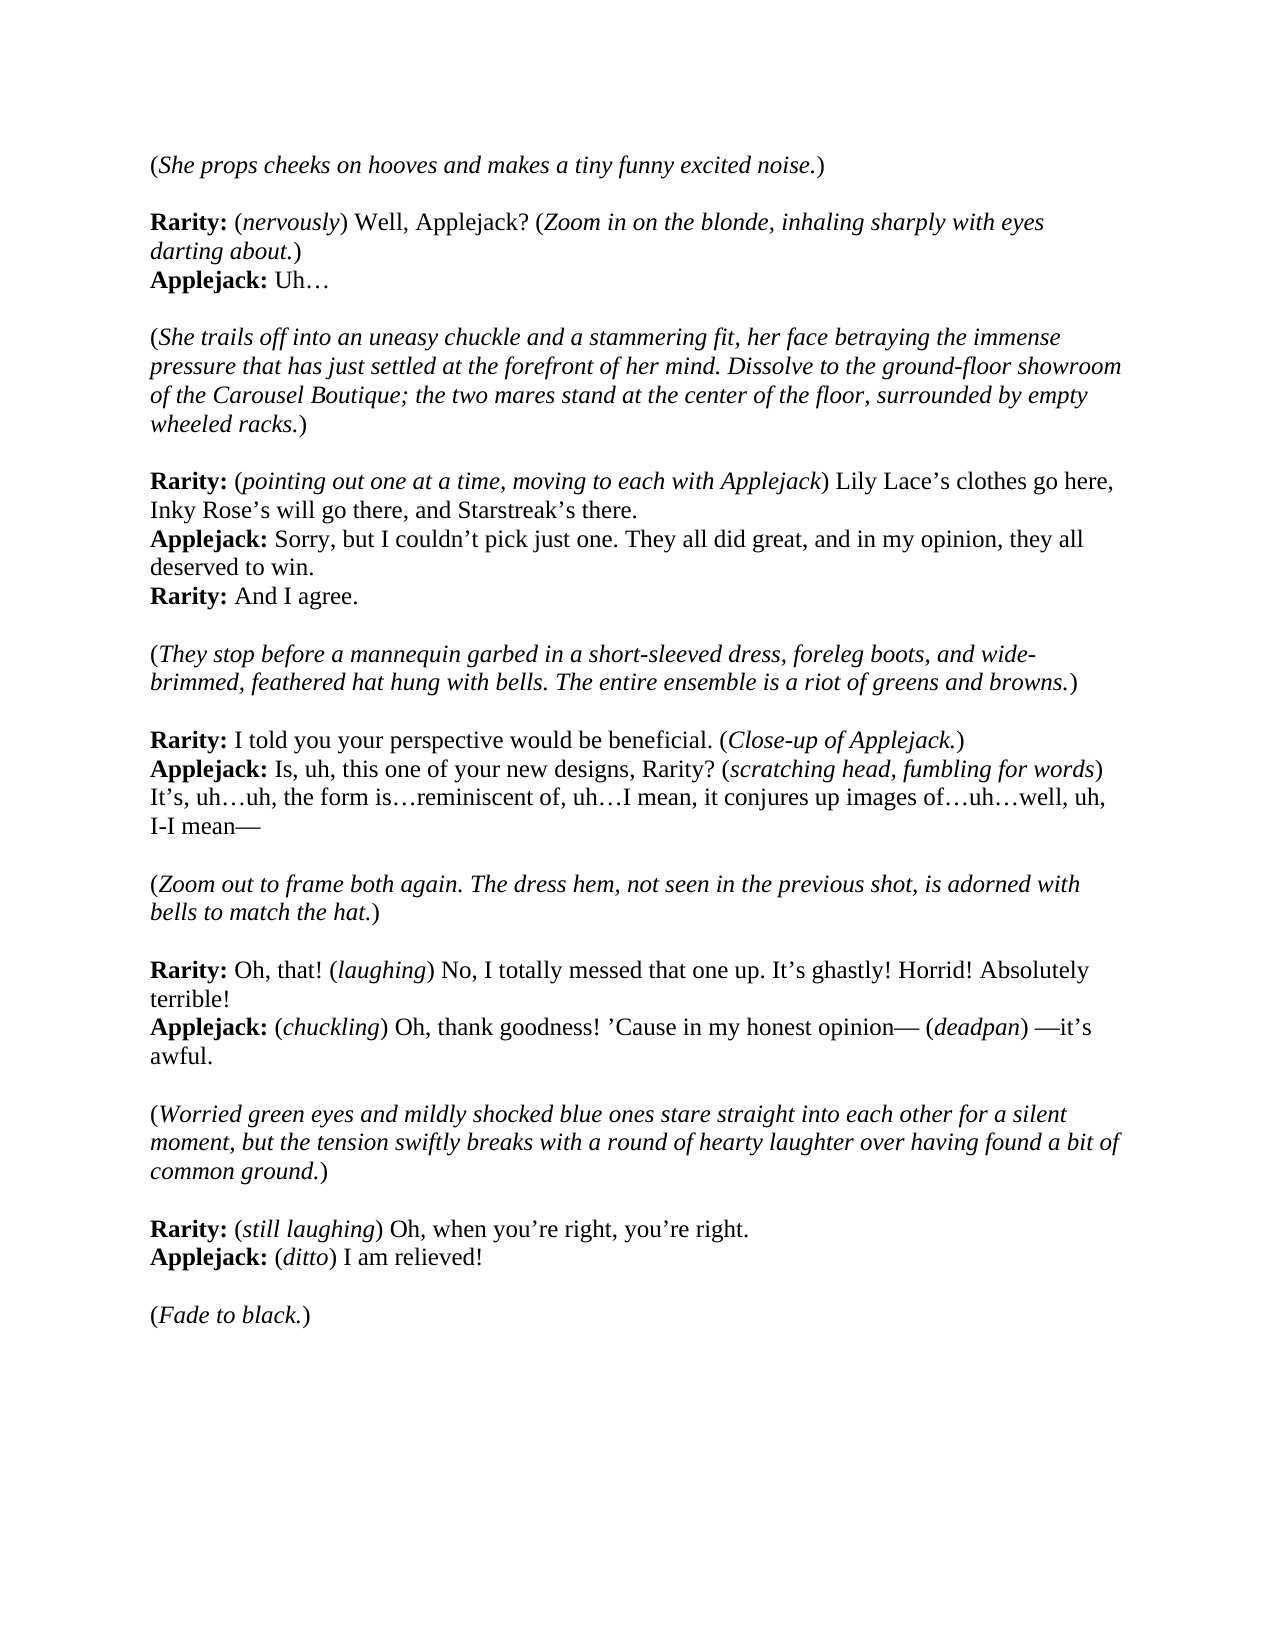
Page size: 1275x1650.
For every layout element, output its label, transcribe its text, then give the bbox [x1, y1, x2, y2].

text Rarity: (still laughing) Oh, when you’re right, you’re right. [150, 1214, 1125, 1242]
text Rarity: I told you your perspective would be beneficial. (Close-up of Applejack.) [150, 725, 1125, 754]
text Applejack: (chuckling) Oh, thank goodness! ’Cause in my honest opinion— (deadpan) —it’s awful. [150, 1012, 1125, 1070]
text Applejack: (ditto) I am relieved! [150, 1242, 1125, 1271]
text Applejack: Uh… [150, 265, 1125, 294]
text Rarity: And I agree. [150, 581, 1125, 610]
text (Fade to black.) [150, 1300, 1125, 1329]
text Rarity: (nervously) Well, Applejack? (Zoom in on the blonde, inhaling sharply with eyes darting about.) [150, 207, 1125, 265]
text Rarity: Oh, that! (laughing) No, I totally messed that one up. It’s ghastly! Horrid! Absolutely terrible! [150, 955, 1125, 1012]
text (She props cheeks on hooves and makes a tiny funny excited noise.) [150, 150, 1125, 179]
text (They stop before a mannequin garbed in a short-sleeved dress, foreleg boots, and wide-brimmed, feathered hat hung with bells. The entire ensemble is a riot of greens and browns.) [150, 639, 1125, 696]
text Rarity: (pointing out one at a time, moving to each with Applejack) Lily Lace’s clothes go here, Inky Rose’s will go there, and Starstreak’s there. [150, 466, 1125, 524]
text Applejack: Is, uh, this one of your new designs, Rarity? (scratching head, fumbling for words) It’s, uh…uh, the form is…reminiscent of, uh…I mean, it conjures up images of…uh…well, uh, I-I mean— [150, 754, 1125, 840]
text (Worried green eyes and mildly shocked blue ones stare straight into each other for a silent moment, but the tension swiftly breaks with a round of hearty laughter over having found a bit of common ground.) [150, 1099, 1125, 1185]
text (She trails off into an uneasy chuckle and a stammering fit, her face betraying the immense pressure that has just settled at the forefront of her mind. Dissolve to the ground-floor showroom of the Carousel Boutique; the two mares stand at the center of the floor, surrounded by empty wheeled racks.) [150, 322, 1125, 437]
text Applejack: Sorry, but I couldn’t pick just one. They all did great, and in my opinion, they all deserved to win. [150, 524, 1125, 581]
text (Zoom out to frame both again. The dress hem, not seen in the previous shot, is adorned with bells to match the hat.) [150, 869, 1125, 926]
